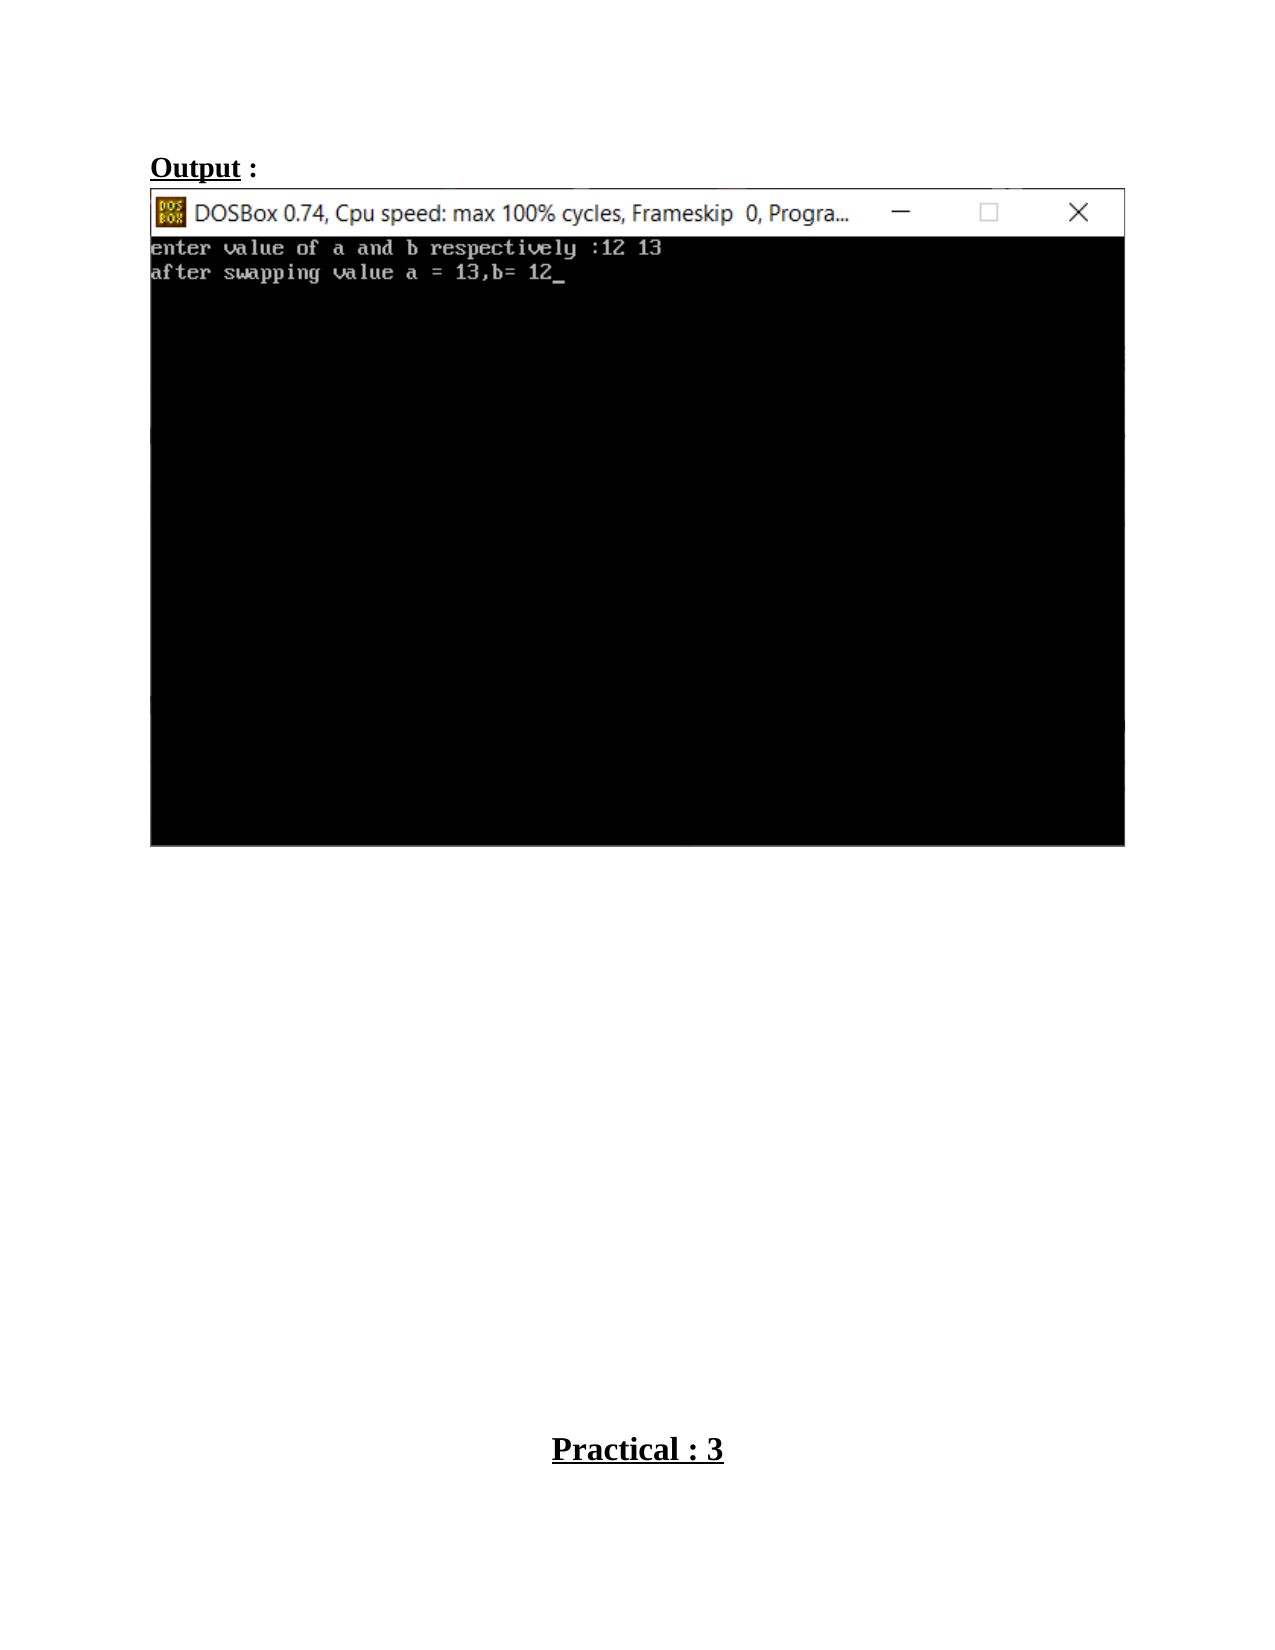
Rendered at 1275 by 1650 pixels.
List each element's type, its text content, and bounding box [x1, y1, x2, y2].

text Practical : 3 [150, 1429, 1125, 1467]
picture [150, 188, 1125, 847]
text Output : [150, 150, 1125, 183]
